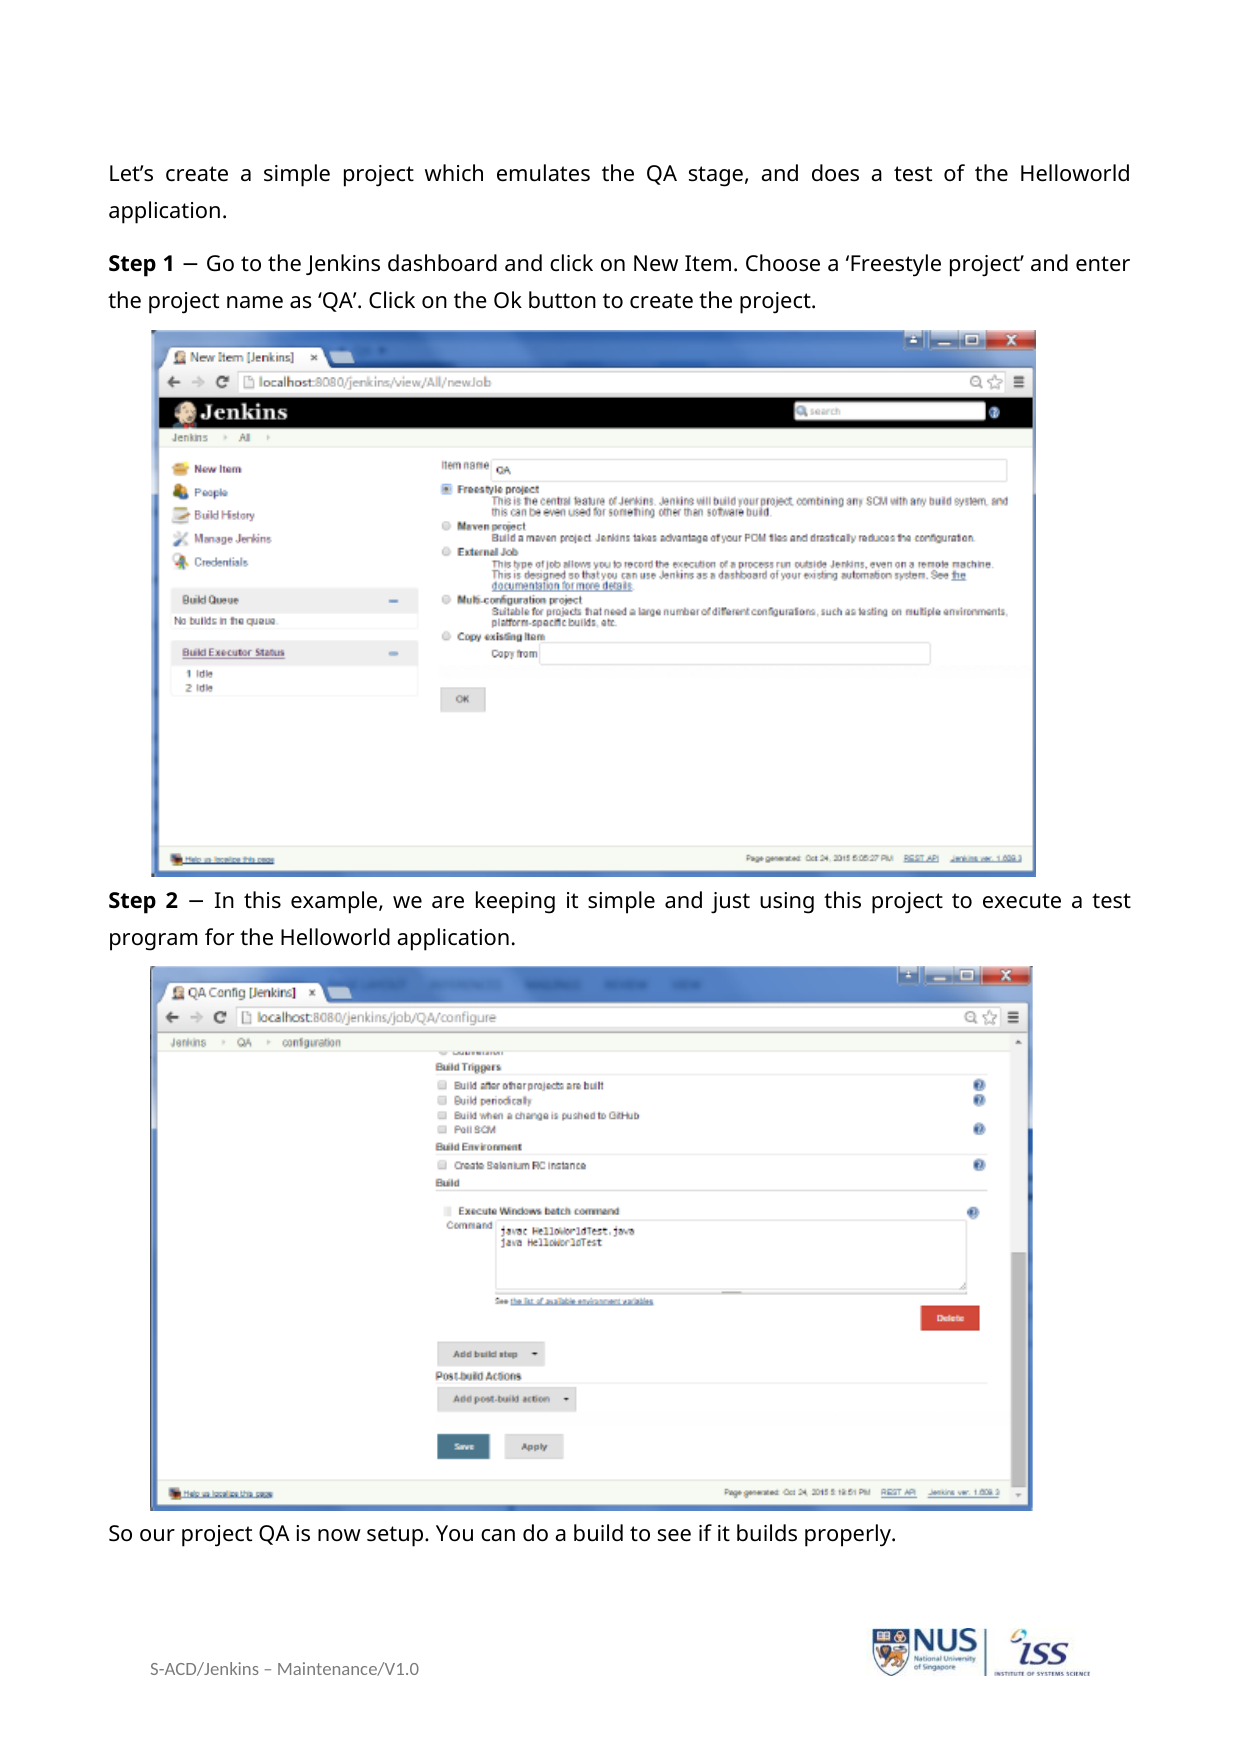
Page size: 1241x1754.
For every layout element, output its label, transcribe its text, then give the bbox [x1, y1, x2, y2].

text Step 2 − In this example, we are keeping it simple and just using this project to execute a test program for the Helloworld application. [108, 877, 1132, 952]
text So our project QA is now setup. You can do a build to see if it builds properly. [108, 1511, 1132, 1548]
picture [150, 330, 1036, 877]
picture [150, 966, 1033, 1511]
picture [866, 1628, 1091, 1676]
text Step 1 − Go to the Jenkins dashboard and click on New Item. Choose a ‘Freestyle project’ and enter the project name as ‘QA’. Click on the Ok button to create the project. [108, 240, 1132, 315]
text Let’s create a simple project which emulates the QA stage, and does a test of the Helloworld application. [108, 150, 1132, 225]
